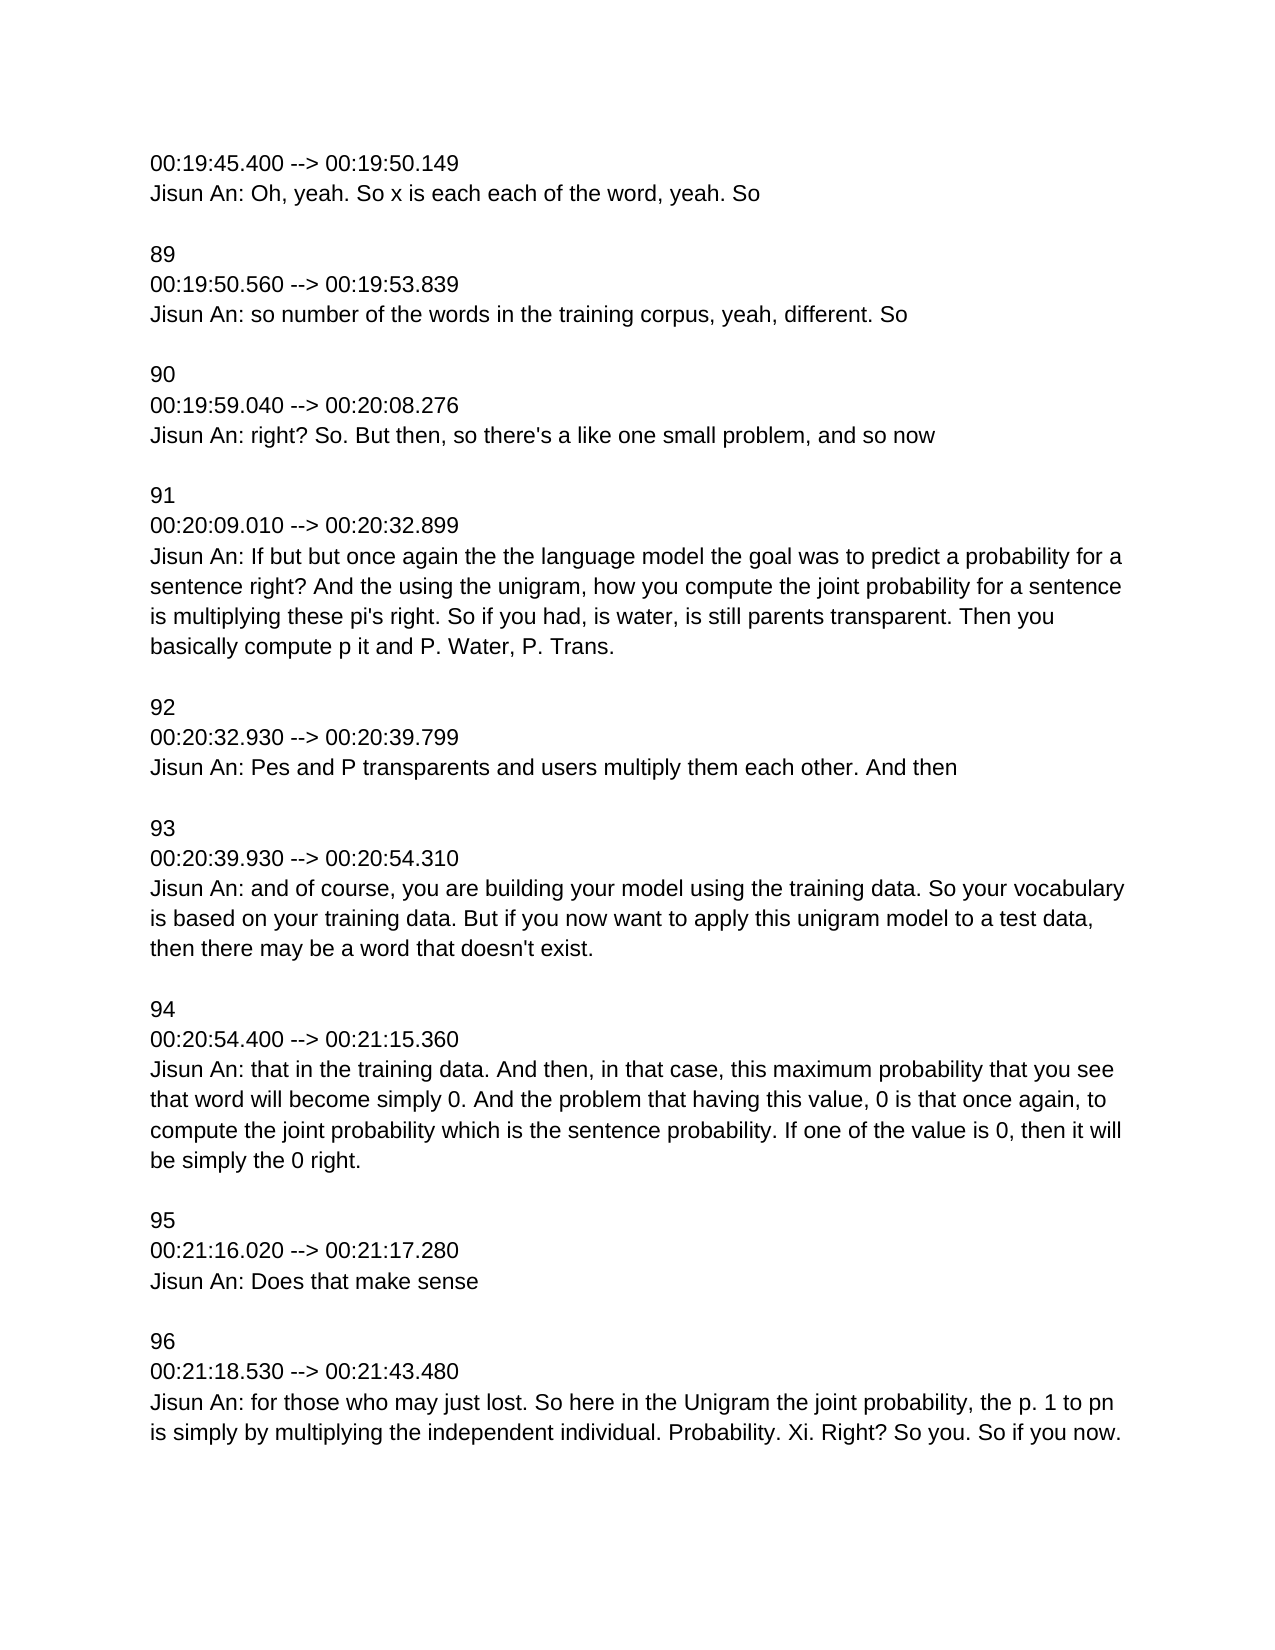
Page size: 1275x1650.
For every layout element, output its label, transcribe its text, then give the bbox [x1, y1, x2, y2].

text Jisun An: Oh, yeah. So x is each each of the word, yeah. So [150, 180, 1125, 207]
text 00:20:32.930 --> 00:20:39.799 [150, 724, 1125, 750]
text Jisun An: If but but once again the the language model the goal was to predict a probability for a sentence right? And the using the unigram, how you compute the joint probability for a sentence is multiplying these pi's right. So if you had, is water, is still parents transparent. Then you basically compute p it and P. Water, P. Trans. [150, 543, 1125, 660]
text 94 [150, 996, 1125, 1022]
text 00:20:39.930 --> 00:20:54.310 [150, 845, 1125, 871]
text Jisun An: Does that make sense [150, 1268, 1125, 1294]
text Jisun An: and of course, you are building your model using the training data. So your vocabulary is based on your training data. But if you now want to apply this unigram model to a test data, then there may be a word that doesn't exist. [150, 875, 1125, 962]
text 00:19:45.400 --> 00:19:50.149 [150, 150, 1125, 176]
text 90 [150, 361, 1125, 388]
text Jisun An: that in the training data. And then, in that case, this maximum probability that you see that word will become simply 0. And the problem that having this value, 0 is that once again, to compute the joint probability which is the sentence probability. If one of the value is 0, then it will be simply the 0 right. [150, 1056, 1125, 1173]
text Jisun An: so number of the words in the training corpus, yeah, different. So [150, 301, 1125, 327]
text 89 [150, 241, 1125, 267]
text 91 [150, 482, 1125, 509]
text 00:19:59.040 --> 00:20:08.276 [150, 392, 1125, 418]
text 00:19:50.560 --> 00:19:53.839 [150, 271, 1125, 297]
text 00:20:54.400 --> 00:21:15.360 [150, 1026, 1125, 1052]
text 92 [150, 694, 1125, 720]
text 00:21:18.530 --> 00:21:43.480 [150, 1358, 1125, 1385]
text 00:20:09.010 --> 00:20:32.899 [150, 512, 1125, 539]
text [150, 1388, 1125, 1445]
text 95 [150, 1207, 1125, 1234]
text 00:21:16.020 --> 00:21:17.280 [150, 1237, 1125, 1264]
text 96 [150, 1328, 1125, 1354]
text 93 [150, 814, 1125, 841]
text Jisun An: right? So. But then, so there's a like one small problem, and so now [150, 422, 1125, 448]
text Jisun An: Pes and P transparents and users multiply them each other. And then [150, 754, 1125, 781]
